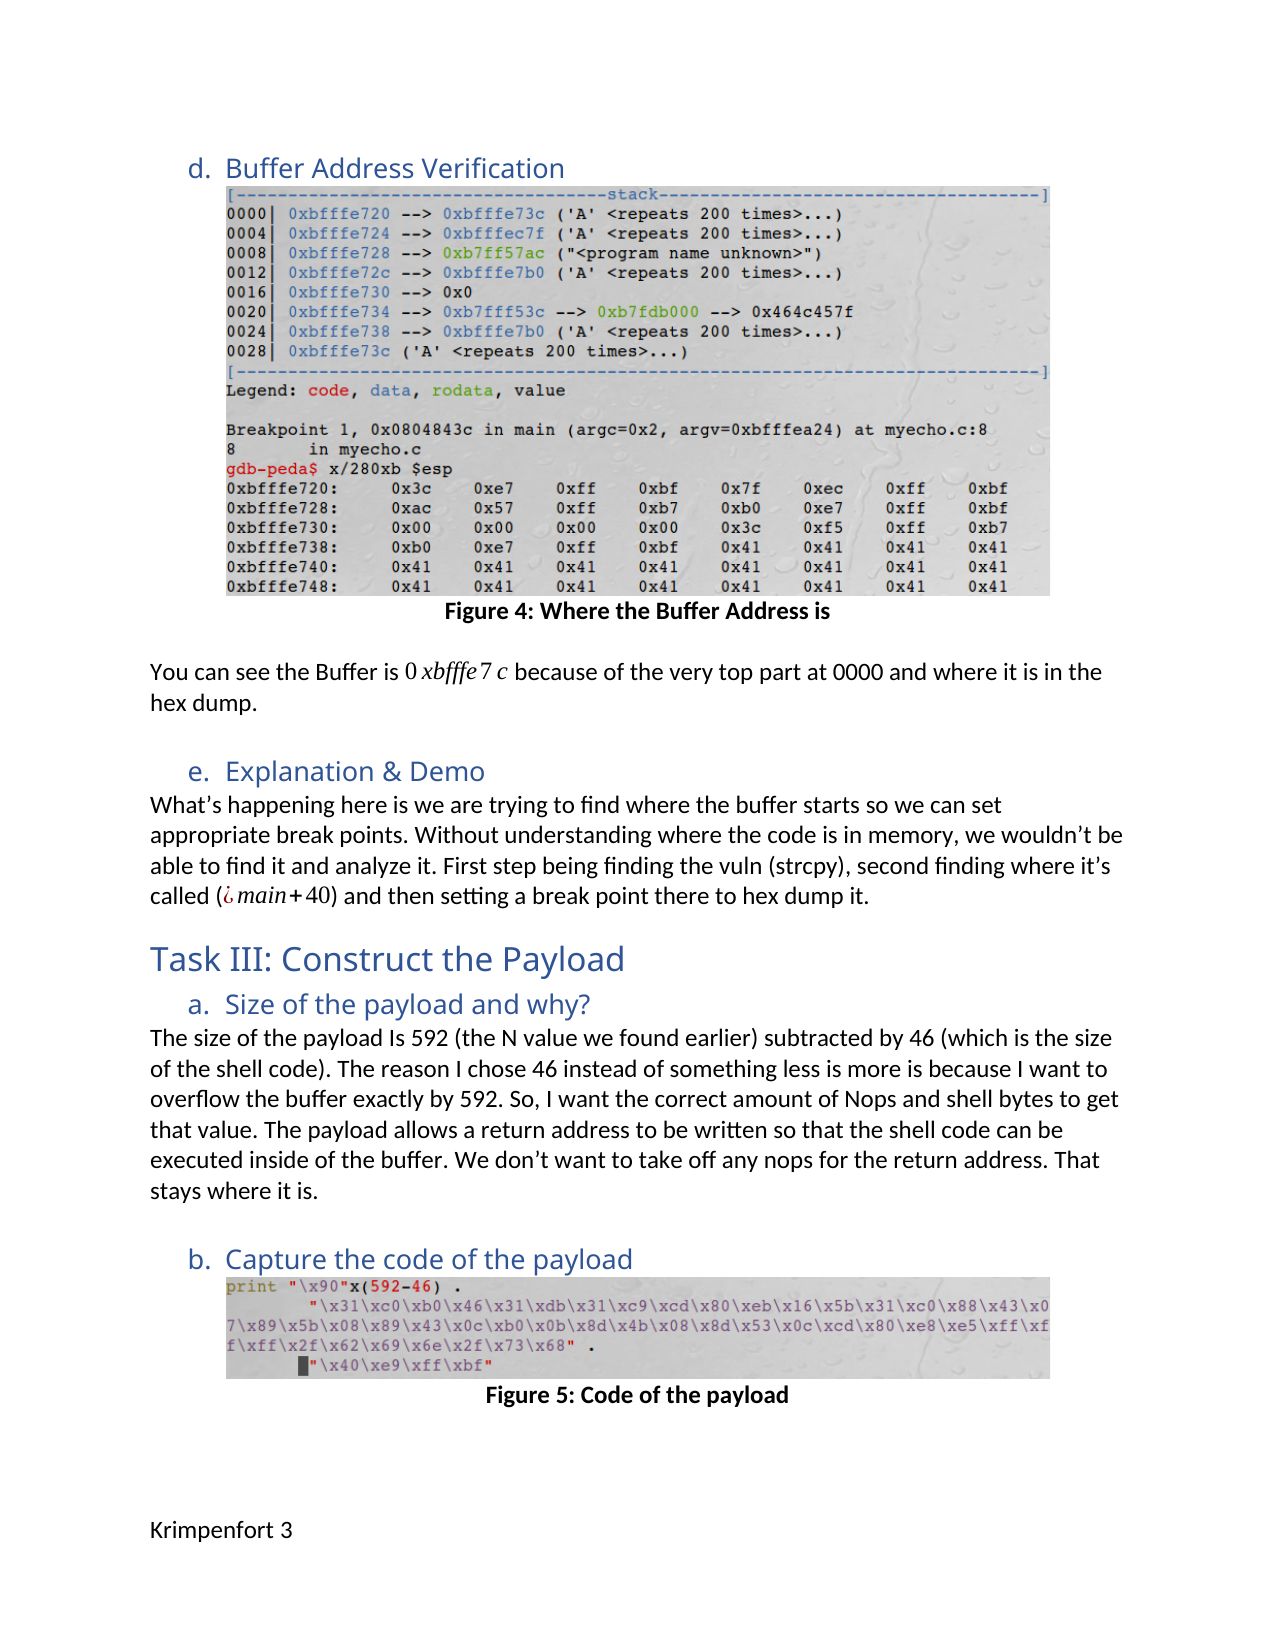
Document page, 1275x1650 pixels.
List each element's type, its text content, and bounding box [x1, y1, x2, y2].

subtitle Buffer Address Verification [187, 150, 1125, 187]
text Figure 5: Code of the payload [150, 1379, 1125, 1409]
picture [225, 186, 1050, 596]
text Figure 4: Where the Buffer Address is [150, 595, 1125, 626]
text You can see the Buffer is because of the very top part at 0000 and where it is in the hex dump. [150, 656, 1125, 717]
picture [225, 1277, 1050, 1379]
subtitle Size of the payload and why? [187, 986, 1125, 1022]
subtitle Capture the code of the payload [187, 1240, 1125, 1277]
text The size of the payload Is 592 (the N value we found earlier) subtracted by 46 (which is the size of the shell code). The reason I chose 46 instead of something less is more is because I want to overflow the buffer exactly by 592. So, I want the correct amount of Nops and shell bytes to get that value. The payload allows a return address to be written so that the shell code can be executed inside of the buffer. We don’t want to take off any nops for the return address. That stays where it is. [150, 1022, 1125, 1206]
text What’s happening here is we are trying to find where the buffer starts so we can set appropriate break points. Without understanding where the code is in memory, we wouldn’t be able to find it and analyze it. First step being finding the vuln (strcpy), second finding where it’s called () and then setting a break point there to hex dump it. [150, 789, 1125, 911]
subtitle Task III: Construct the Payload [150, 936, 1125, 981]
subtitle Explanation & Demo [187, 752, 1125, 789]
